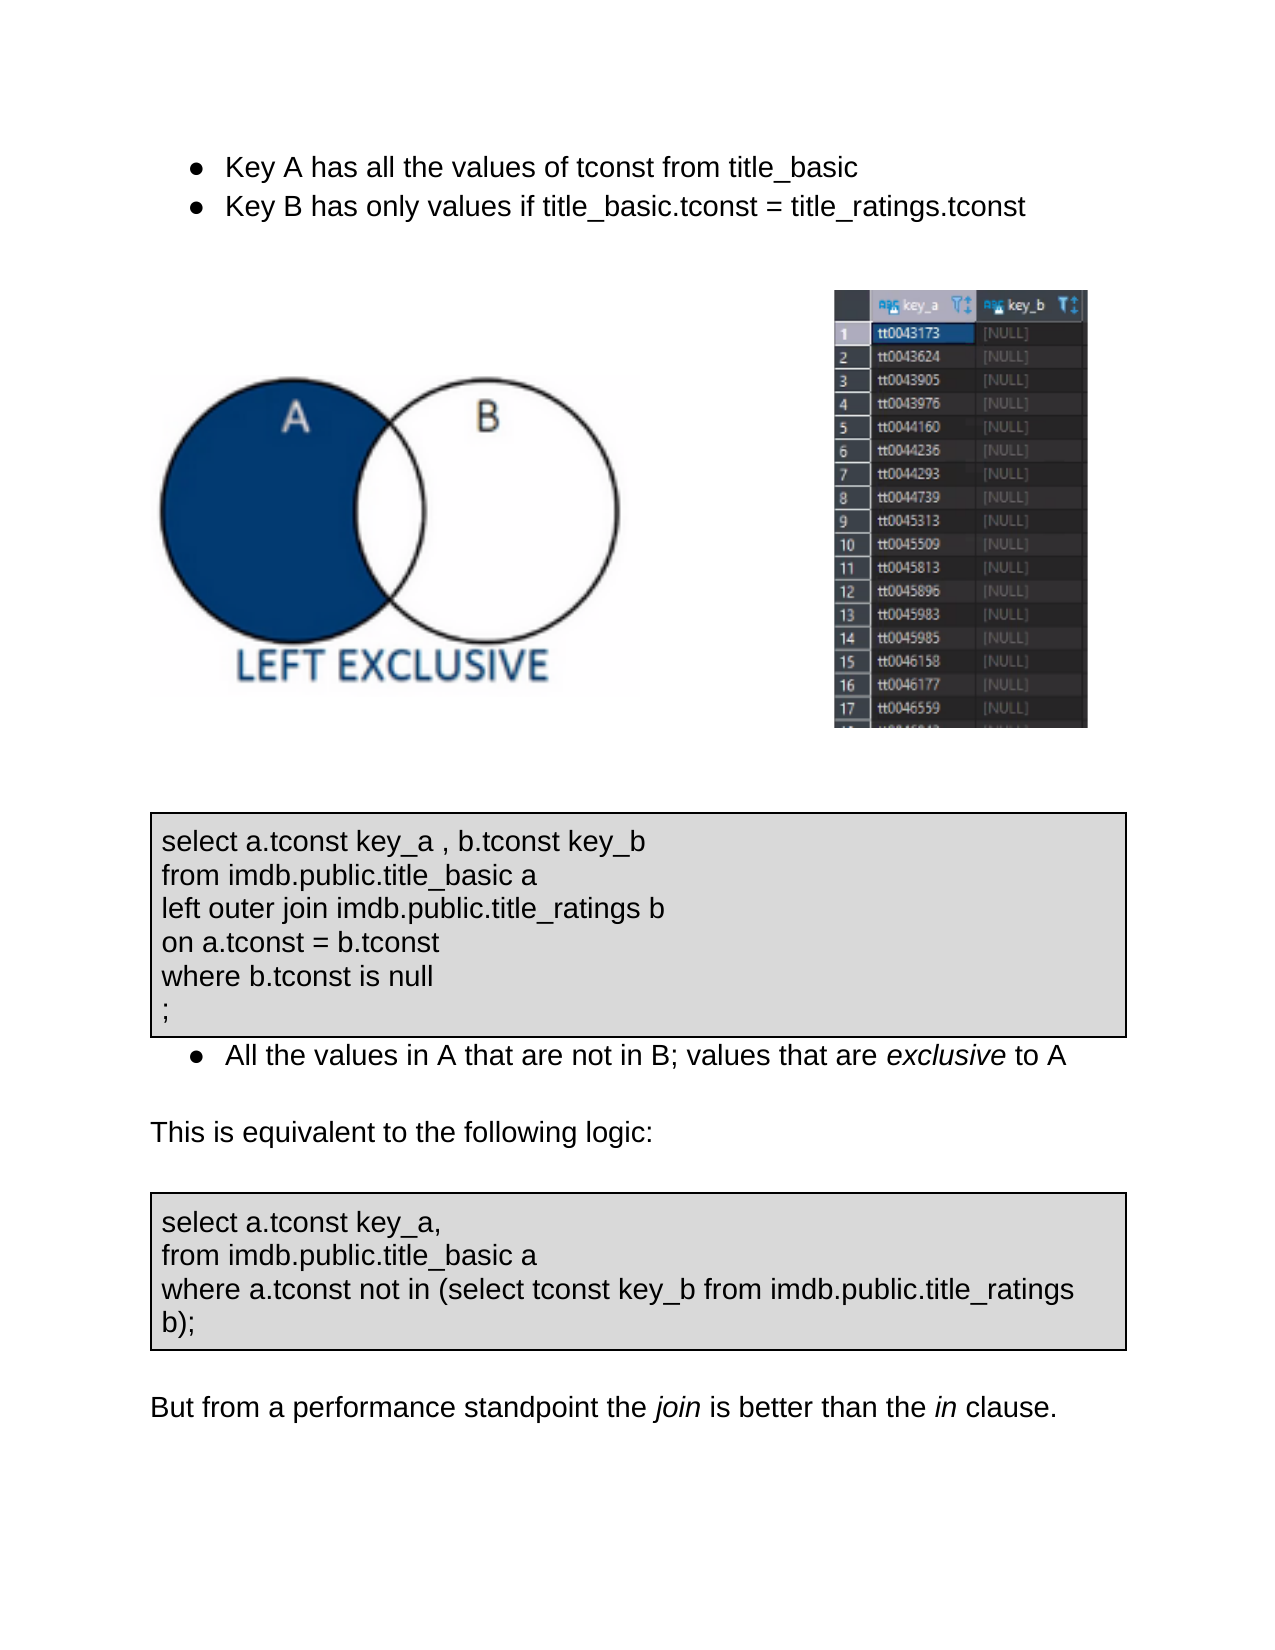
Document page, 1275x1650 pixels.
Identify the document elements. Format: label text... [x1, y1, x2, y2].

list Key B has only values if title_basic.tconst = title_ratings.tconst [187, 188, 1125, 222]
list Key A has all the values of tconst from title_basic [187, 150, 1125, 183]
text But from a performance standpoint the join is better than the in clause. [150, 1390, 1125, 1423]
text This is equivalent to the following logic: [150, 1115, 1125, 1149]
table_header select a.tconst key_a, from imdb.public.title_basic a where a.tconst not in (select tconst key_b from imdb.public.title_ratings b); [152, 1194, 1125, 1349]
table_header select a.tconst key_a , b.tconst key_b from imdb.public.title_basic a left outer join imdb.public.title_ratings b on a.tconst = b.tconst where b.tconst is null ; [152, 814, 1125, 1036]
picture [834, 290, 1088, 728]
picture [150, 375, 640, 697]
list All the values in A that are not in B; values that are exclusive to A [187, 1038, 1125, 1072]
